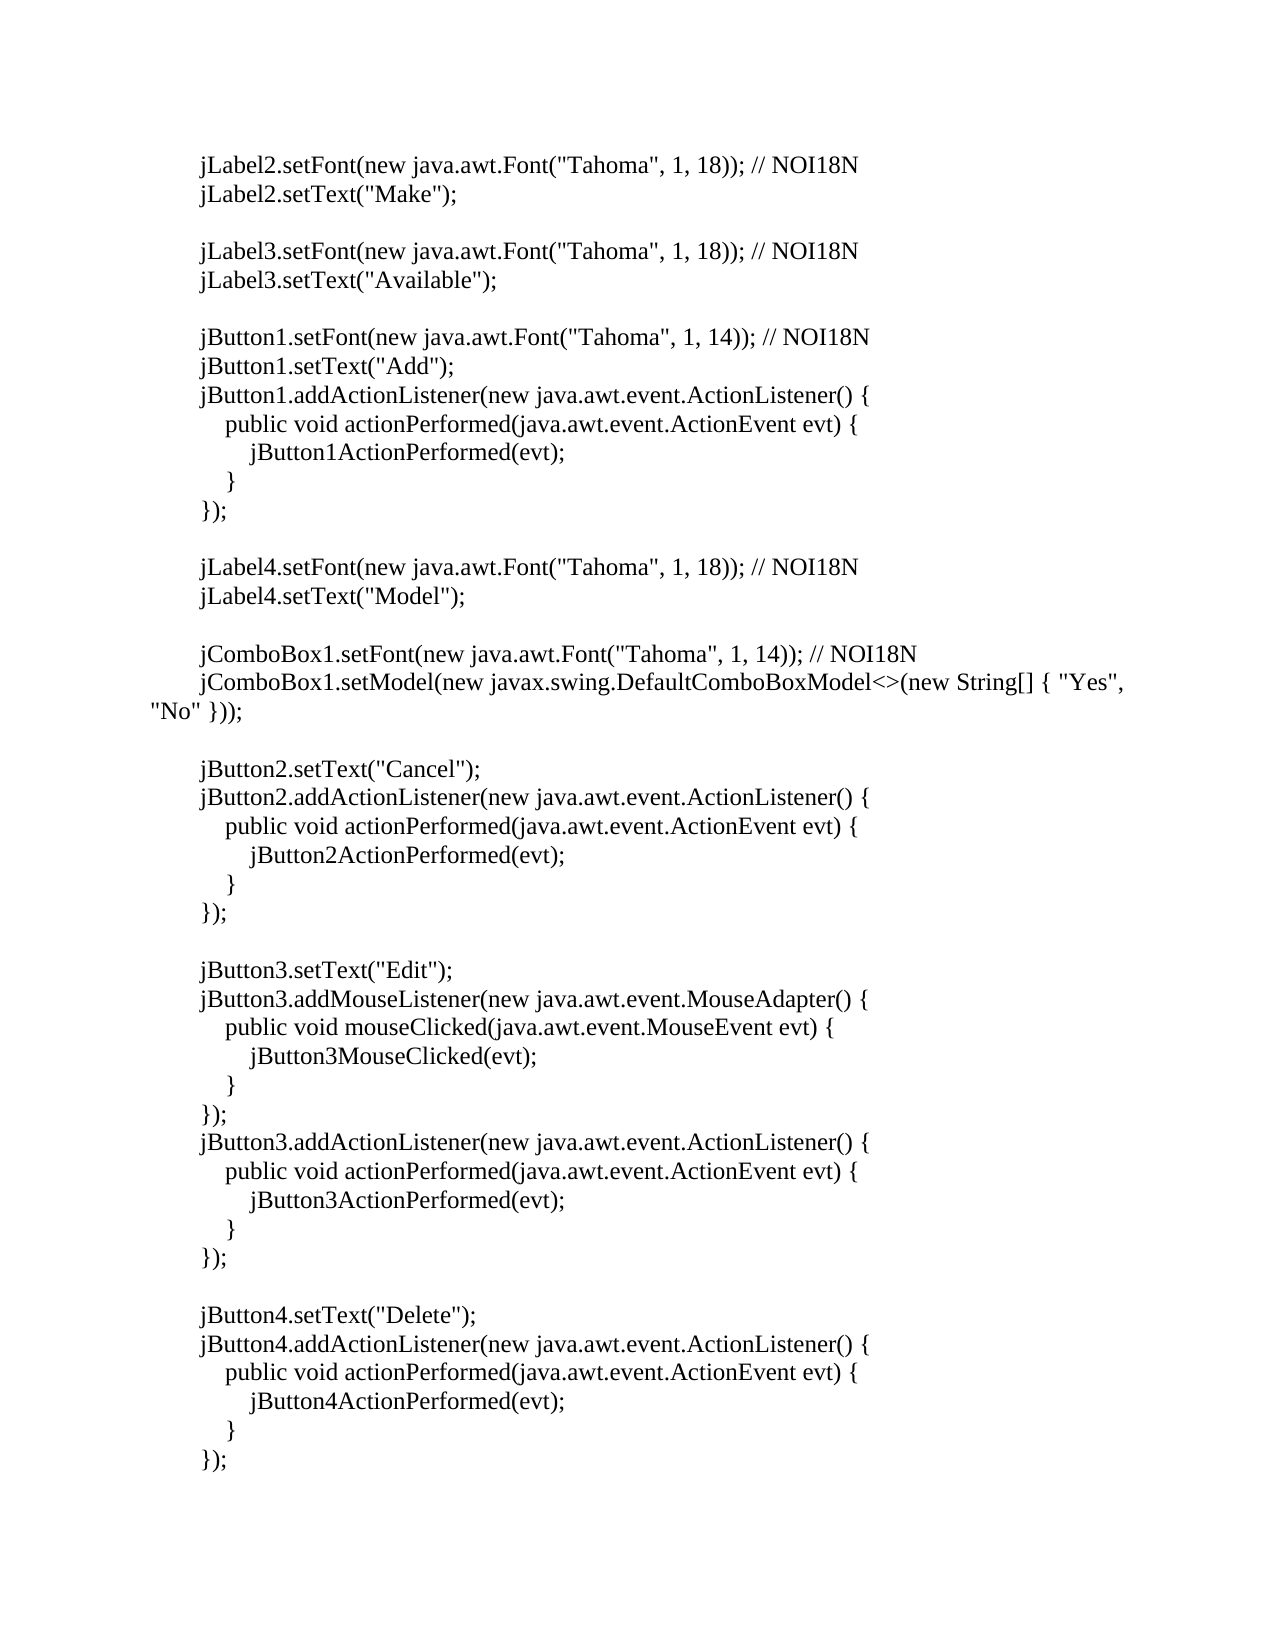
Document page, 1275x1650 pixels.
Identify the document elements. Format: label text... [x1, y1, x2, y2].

text jButton2ActionPerformed(evt); [150, 840, 1125, 869]
text public void mouseClicked(java.awt.event.MouseEvent evt) { [150, 1012, 1125, 1041]
text public void actionPerformed(java.awt.event.ActionEvent evt) { [150, 1156, 1125, 1185]
text }); [150, 495, 1125, 524]
text jLabel3.setFont(new java.awt.Font("Tahoma", 1, 18)); // NOI18N [150, 236, 1125, 265]
text jButton3.setText("Edit"); [150, 955, 1125, 984]
text jButton1.addActionListener(new java.awt.event.ActionListener() { [150, 380, 1125, 409]
text jLabel2.setText("Make"); [150, 179, 1125, 207]
text public void actionPerformed(java.awt.event.ActionEvent evt) { [150, 409, 1125, 437]
text jButton2.setText("Cancel"); [150, 754, 1125, 782]
text jLabel4.setFont(new java.awt.Font("Tahoma", 1, 18)); // NOI18N [150, 552, 1125, 581]
text } [150, 1415, 1125, 1444]
text jButton4.setText("Delete"); [150, 1300, 1125, 1329]
text jComboBox1.setFont(new java.awt.Font("Tahoma", 1, 14)); // NOI18N [150, 639, 1125, 667]
text jButton3.addMouseListener(new java.awt.event.MouseAdapter() { [150, 984, 1125, 1012]
text jButton1ActionPerformed(evt); [150, 437, 1125, 466]
text public void actionPerformed(java.awt.event.ActionEvent evt) { [150, 1357, 1125, 1386]
text jLabel3.setText("Available"); [150, 265, 1125, 294]
text jButton3MouseClicked(evt); [150, 1041, 1125, 1070]
text }); [150, 1099, 1125, 1127]
text }); [150, 897, 1125, 926]
text jLabel2.setFont(new java.awt.Font("Tahoma", 1, 18)); // NOI18N [150, 150, 1125, 179]
text } [150, 466, 1125, 495]
text } [150, 869, 1125, 897]
text jLabel4.setText("Model"); [150, 581, 1125, 610]
text jButton3ActionPerformed(evt); [150, 1185, 1125, 1214]
text jButton1.setText("Add"); [150, 351, 1125, 380]
text jButton2.addActionListener(new java.awt.event.ActionListener() { [150, 782, 1125, 811]
text public void actionPerformed(java.awt.event.ActionEvent evt) { [150, 811, 1125, 840]
text }); [150, 1444, 1125, 1472]
text } [150, 1214, 1125, 1242]
text jButton1.setFont(new java.awt.Font("Tahoma", 1, 14)); // NOI18N [150, 322, 1125, 351]
text jButton4ActionPerformed(evt); [150, 1386, 1125, 1415]
text jButton4.addActionListener(new java.awt.event.ActionListener() { [150, 1329, 1125, 1357]
text jButton3.addActionListener(new java.awt.event.ActionListener() { [150, 1127, 1125, 1156]
text } [150, 1070, 1125, 1099]
text }); [150, 1242, 1125, 1271]
text jComboBox1.setModel(new javax.swing.DefaultComboBoxModel<>(new String[] { "Yes", "No" })); [150, 667, 1125, 725]
